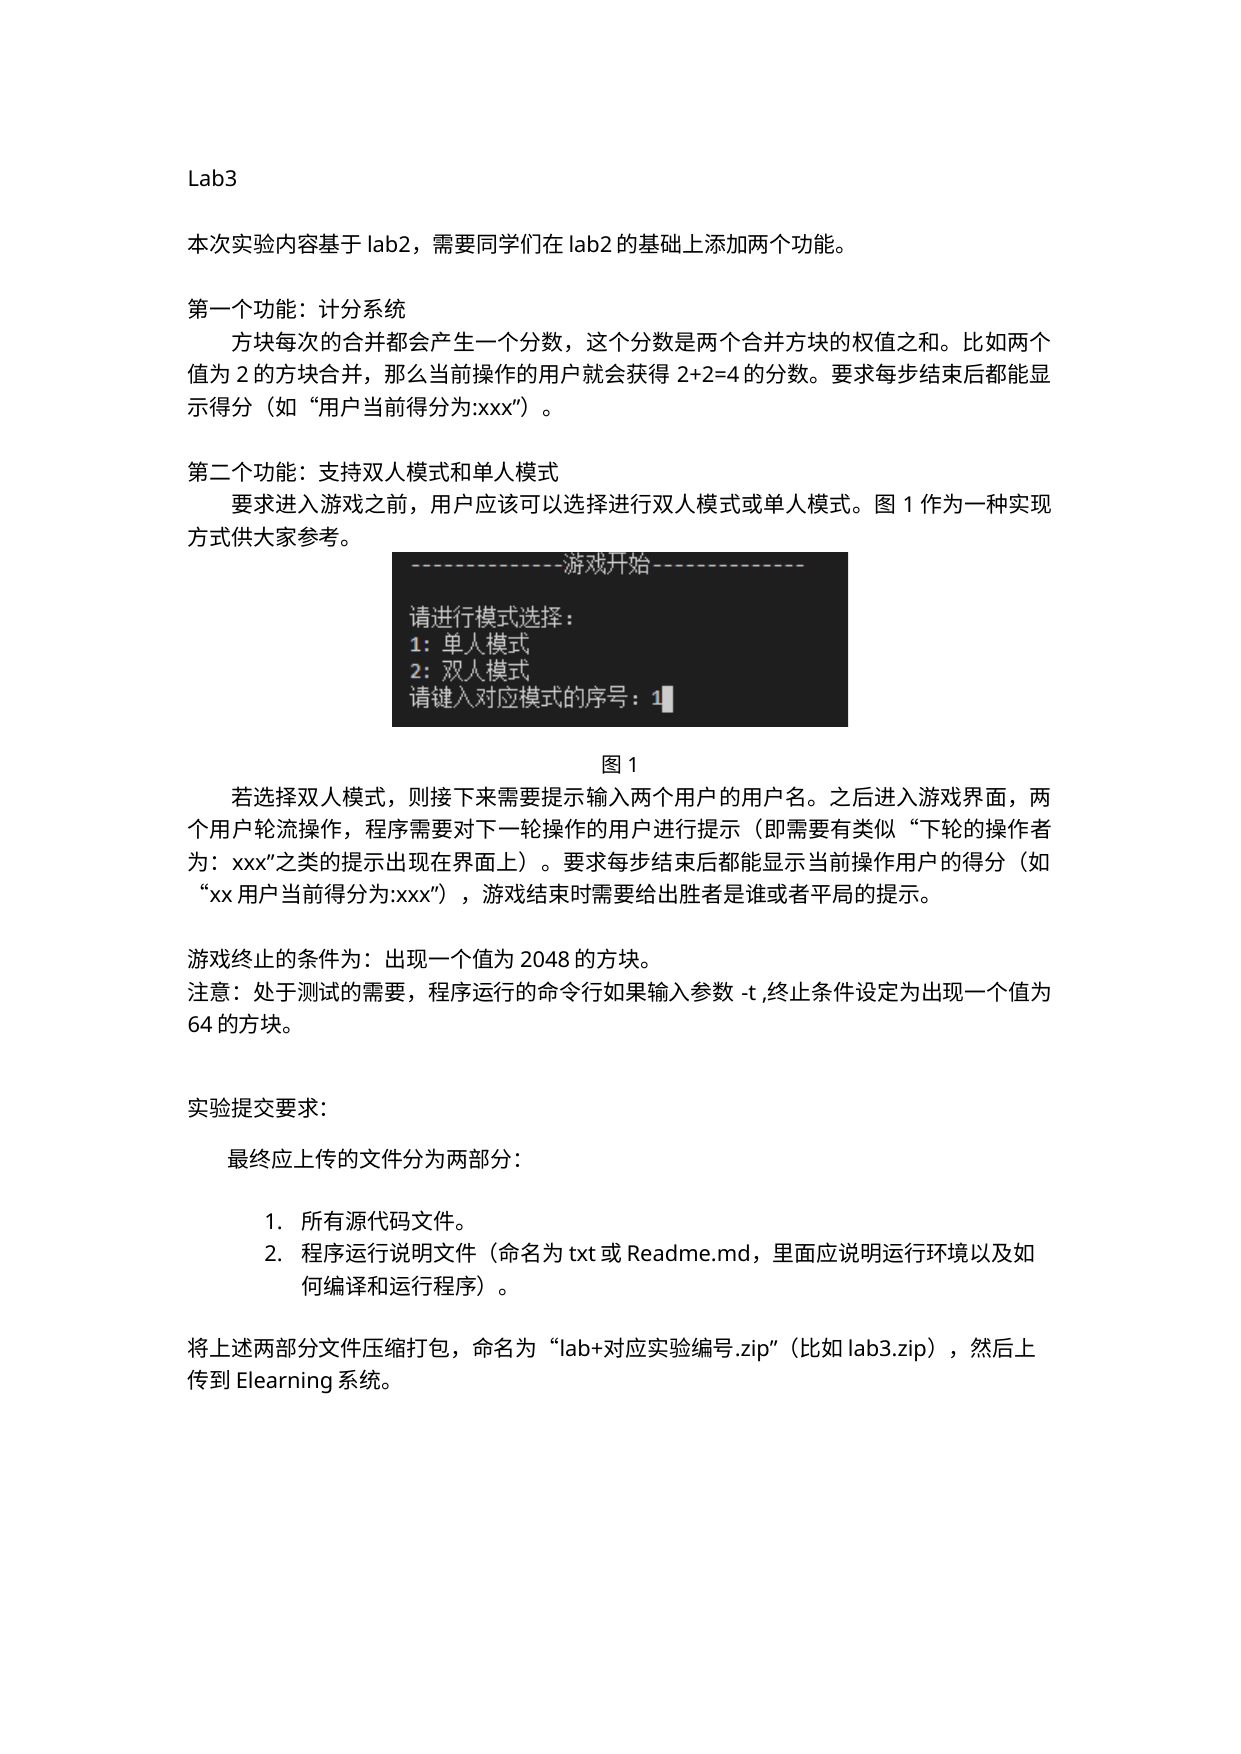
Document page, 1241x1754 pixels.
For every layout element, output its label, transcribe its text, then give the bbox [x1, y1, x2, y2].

text 最终应上传的文件分为两部分： [187, 1142, 1053, 1174]
text 若选择双人模式，则接下来需要提示输入两个用户的用户名。之后进入游戏界面，两个用户轮流操作，程序需要对下一轮操作的用户进行提示（即需要有类似“下轮的操作者为：xxx”之类的提示出现在界面上）。要求每步结束后都能显示当前操作用户的得分（如“xx用户当前得分为:xxx”），游戏结束时需要给出胜者是谁或者平局的提示。 [187, 779, 1053, 909]
text 本次实验内容基于lab2，需要同学们在lab2的基础上添加两个功能。 [187, 227, 1053, 259]
list 程序运行说明文件（命名为txt或Readme.md，里面应说明运行环境以及如何编译和运行程序）。 [264, 1236, 1053, 1301]
text 图 1 [187, 747, 1053, 779]
text 第二个功能：支持双人模式和单人模式 [187, 454, 1053, 487]
text 方块每次的合并都会产生一个分数，这个分数是两个合并方块的权值之和。比如两个值为2的方块合并，那么当前操作的用户就会获得2+2=4的分数。要求每步结束后都能显示得分（如“用户当前得分为:xxx”）。 [187, 324, 1053, 422]
text 要求进入游戏之前，用户应该可以选择进行双人模式或单人模式。图1作为一种实现方式供大家参考。 [187, 487, 1053, 552]
picture [392, 552, 849, 727]
text 注意：处于测试的需要，程序运行的命令行如果输入参数 -t ,终止条件设定为出现一个值为64的方块。 [187, 974, 1053, 1039]
text 第一个功能：计分系统 [187, 292, 1053, 324]
text Lab3 [187, 162, 1053, 194]
text 将上述两部分文件压缩打包，命名为“lab+对应实验编号.zip”（比如lab3.zip），然后上传到Elearning系统。 [187, 1330, 1053, 1395]
text 游戏终止的条件为：出现一个值为2048的方块。 [187, 942, 1053, 974]
text 实验提交要求： [187, 1091, 1053, 1123]
list 所有源代码文件。 [264, 1204, 1053, 1236]
